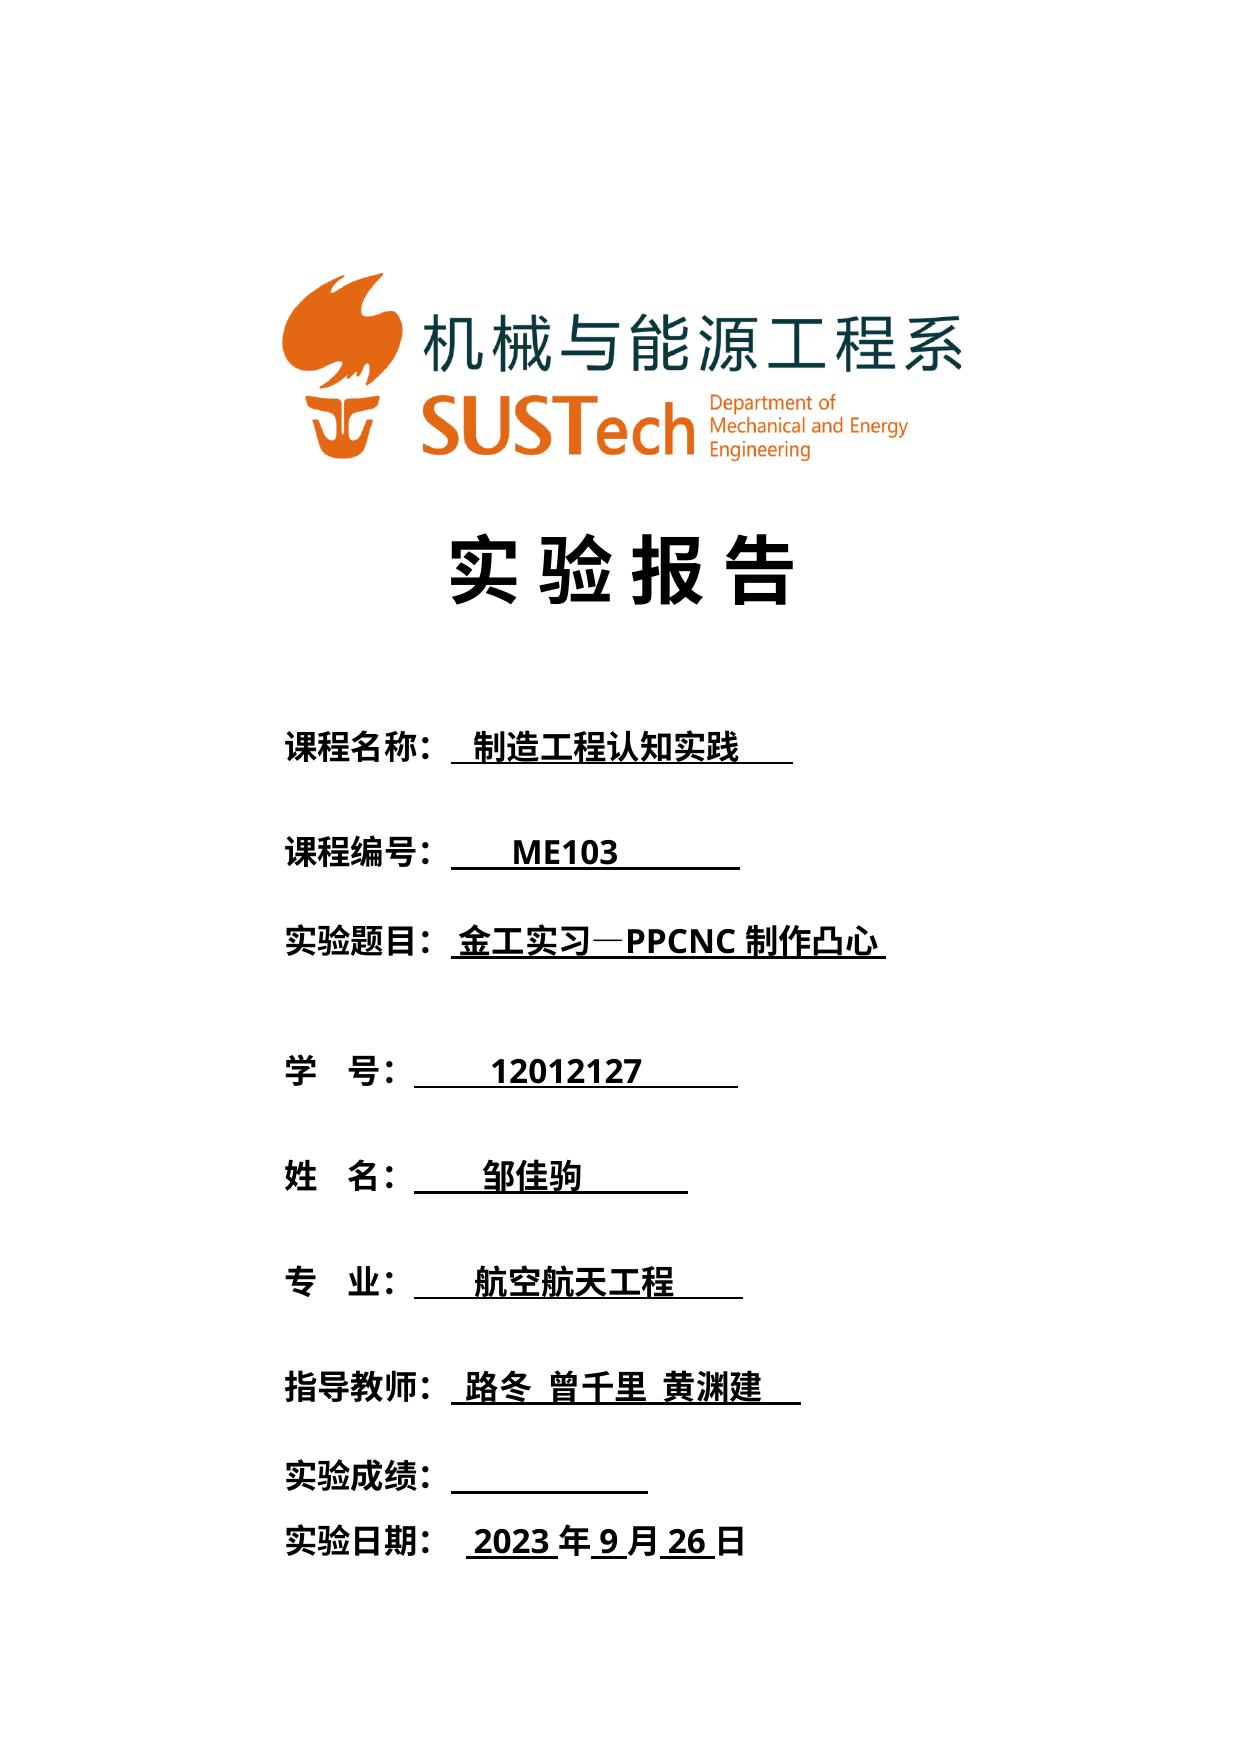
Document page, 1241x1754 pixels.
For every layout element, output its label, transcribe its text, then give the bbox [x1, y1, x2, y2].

text 实验题目： 金工实习—PPCNC 制作凸心 [150, 907, 1094, 972]
text 课程名称： 制造工程认知实践 [150, 712, 1094, 777]
text 指导教师： 路冬 曾千里 黄渊建 [150, 1352, 1094, 1417]
text 实验成绩： [150, 1442, 1094, 1507]
picture [282, 273, 962, 461]
text 专 业： 航空航天工程 [150, 1247, 1094, 1312]
text 课程编号： ME103 [150, 818, 1094, 883]
text 实 验 报 告 [150, 501, 1094, 631]
text 学 号： 12012127 [150, 1036, 1094, 1101]
text 实验日期： 2023 年 9 月 26 日 [150, 1507, 1094, 1572]
text 姓 名： 邹佳驹 [150, 1142, 1094, 1207]
